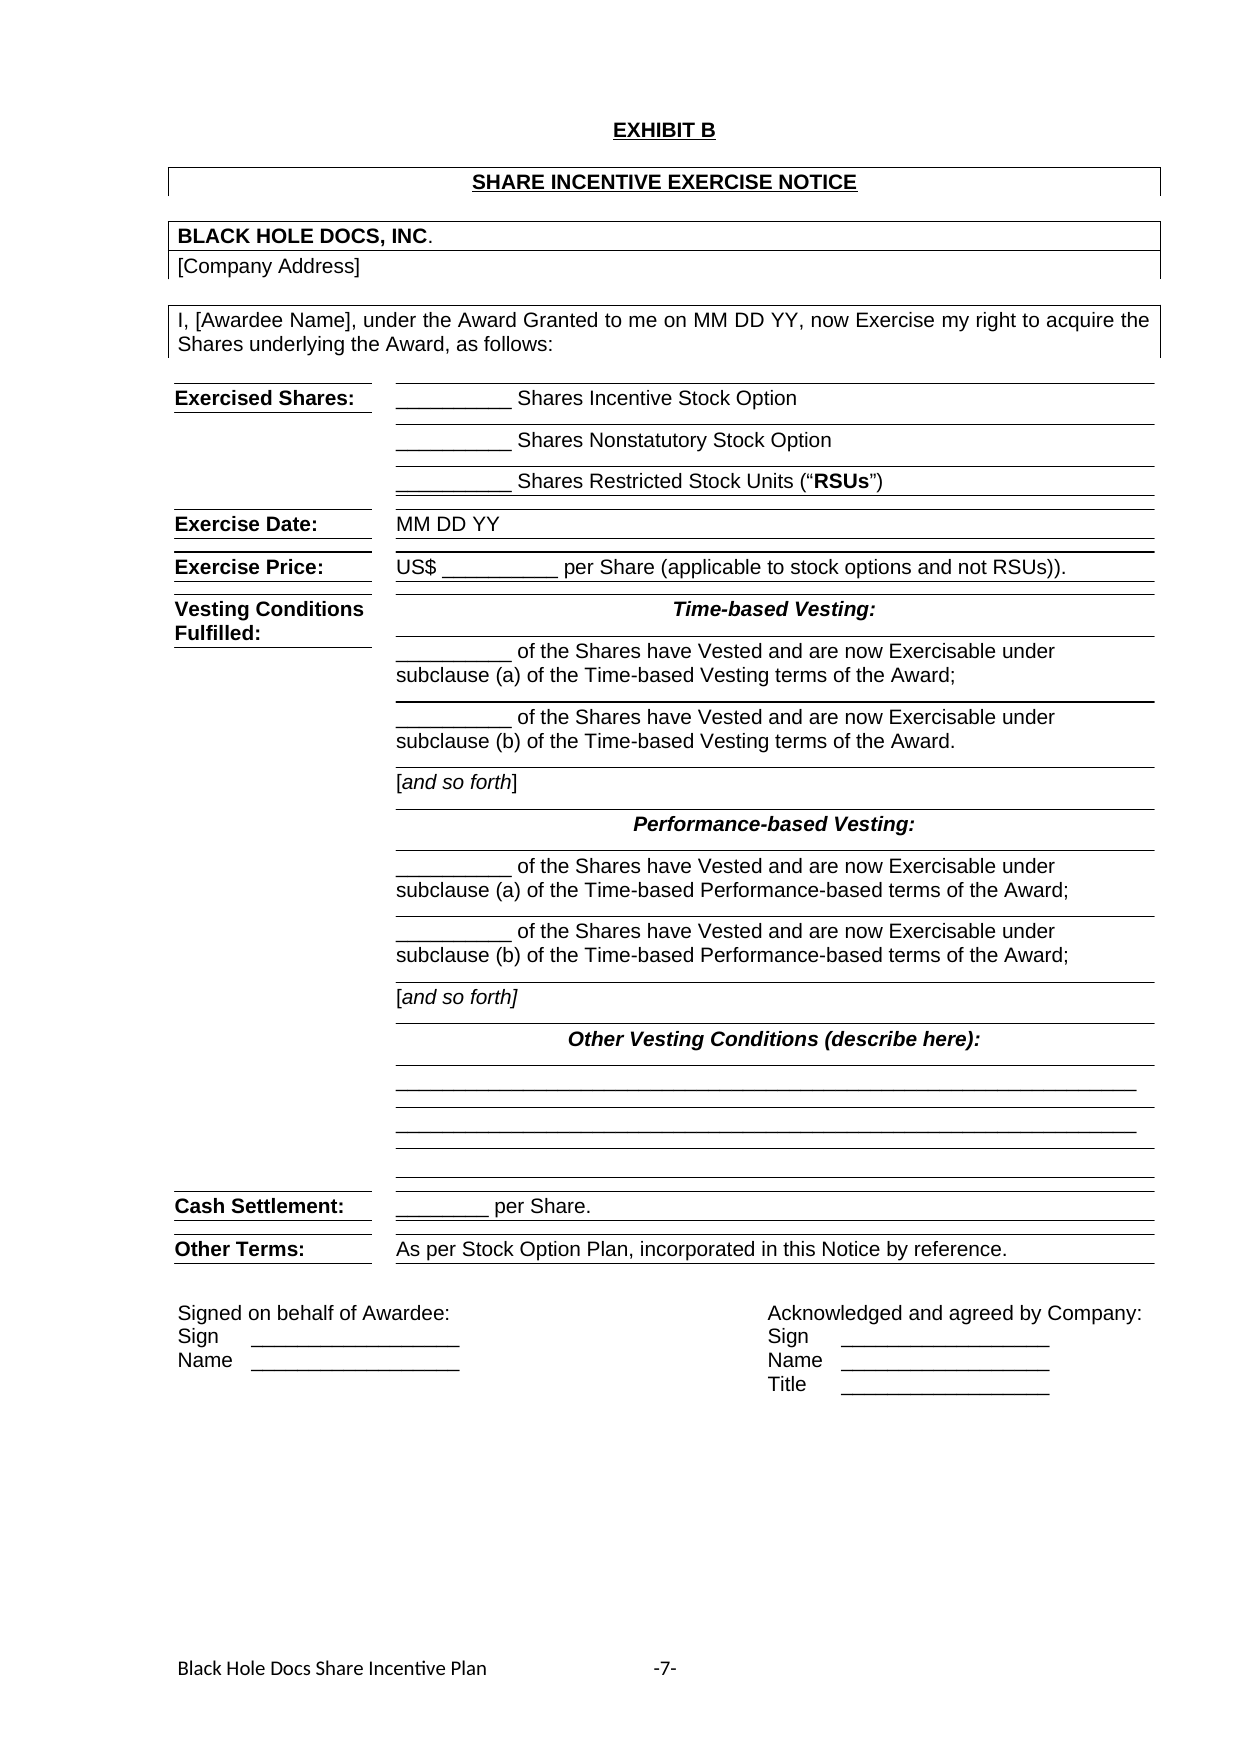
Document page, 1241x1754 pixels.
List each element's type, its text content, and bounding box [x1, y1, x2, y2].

text Name __________________ Name __________________ [177, 1348, 1152, 1372]
table_cell Cash Settlement: [163, 1191, 384, 1234]
table_header __________ Shares Incentive Stock Option __________ Shares Nonstatutory Stock Option __________ Shares Restricted Stock Units (“RSUs”) [384, 383, 1167, 509]
table_cell Other Terms: [163, 1234, 384, 1276]
table_cell Exercise Date: [163, 509, 384, 551]
table_header Exercised Shares: [163, 383, 384, 509]
text BLACK HOLE DOCS, INC. [169, 222, 1160, 250]
table_cell MM DD YY [384, 509, 1167, 551]
list EXHIBIT B [177, 118, 1152, 142]
table_cell US$ __________ per Share (applicable to stock options and not RSUs)). [384, 551, 1167, 594]
table_cell Exercise Price: [163, 551, 384, 594]
table_cell Vesting Conditions Fulfilled: [163, 594, 384, 1191]
table_cell ________ per Share. [384, 1191, 1167, 1234]
table_cell Time-based Vesting: __________ of the Shares have Vested and are now Exercisable under subclause (a) of the Time-based Vesting terms of the Award; __________ of the Shares have Vested and are now Exercisable under subclause (b) of the Time-based Vesting terms of the Award. [and so forth] Performance-based Vesting: __________ of the Shares have Vested and are now Exercisable under subclause (a) of the Time-based Performance-based terms of the Award; __________ of the Shares have Vested and are now Exercisable under subclause (b) of the Time-based Performance-based terms of the Award; [and so forth] Other Vesting Conditions (describe here): ________________________________________________________________ ________________________________________________________________ [384, 594, 1167, 1191]
text Title __________________ [177, 1372, 1152, 1396]
text Sign __________________ Sign __________________ [177, 1324, 1152, 1348]
text Signed on behalf of Awardee: Acknowledged and agreed by Company: [177, 1300, 1152, 1324]
text [Company Address] [169, 251, 1160, 279]
title SHARE INCENTIVE EXERCISE NOTICE [169, 168, 1160, 196]
table_cell As per Stock Option Plan, incorporated in this Notice by reference. [384, 1234, 1167, 1276]
text I, [Awardee Name], under the Award Granted to me on MM DD YY, now Exercise my right to acquire the Shares underlying the Award, as follows: [169, 306, 1160, 358]
